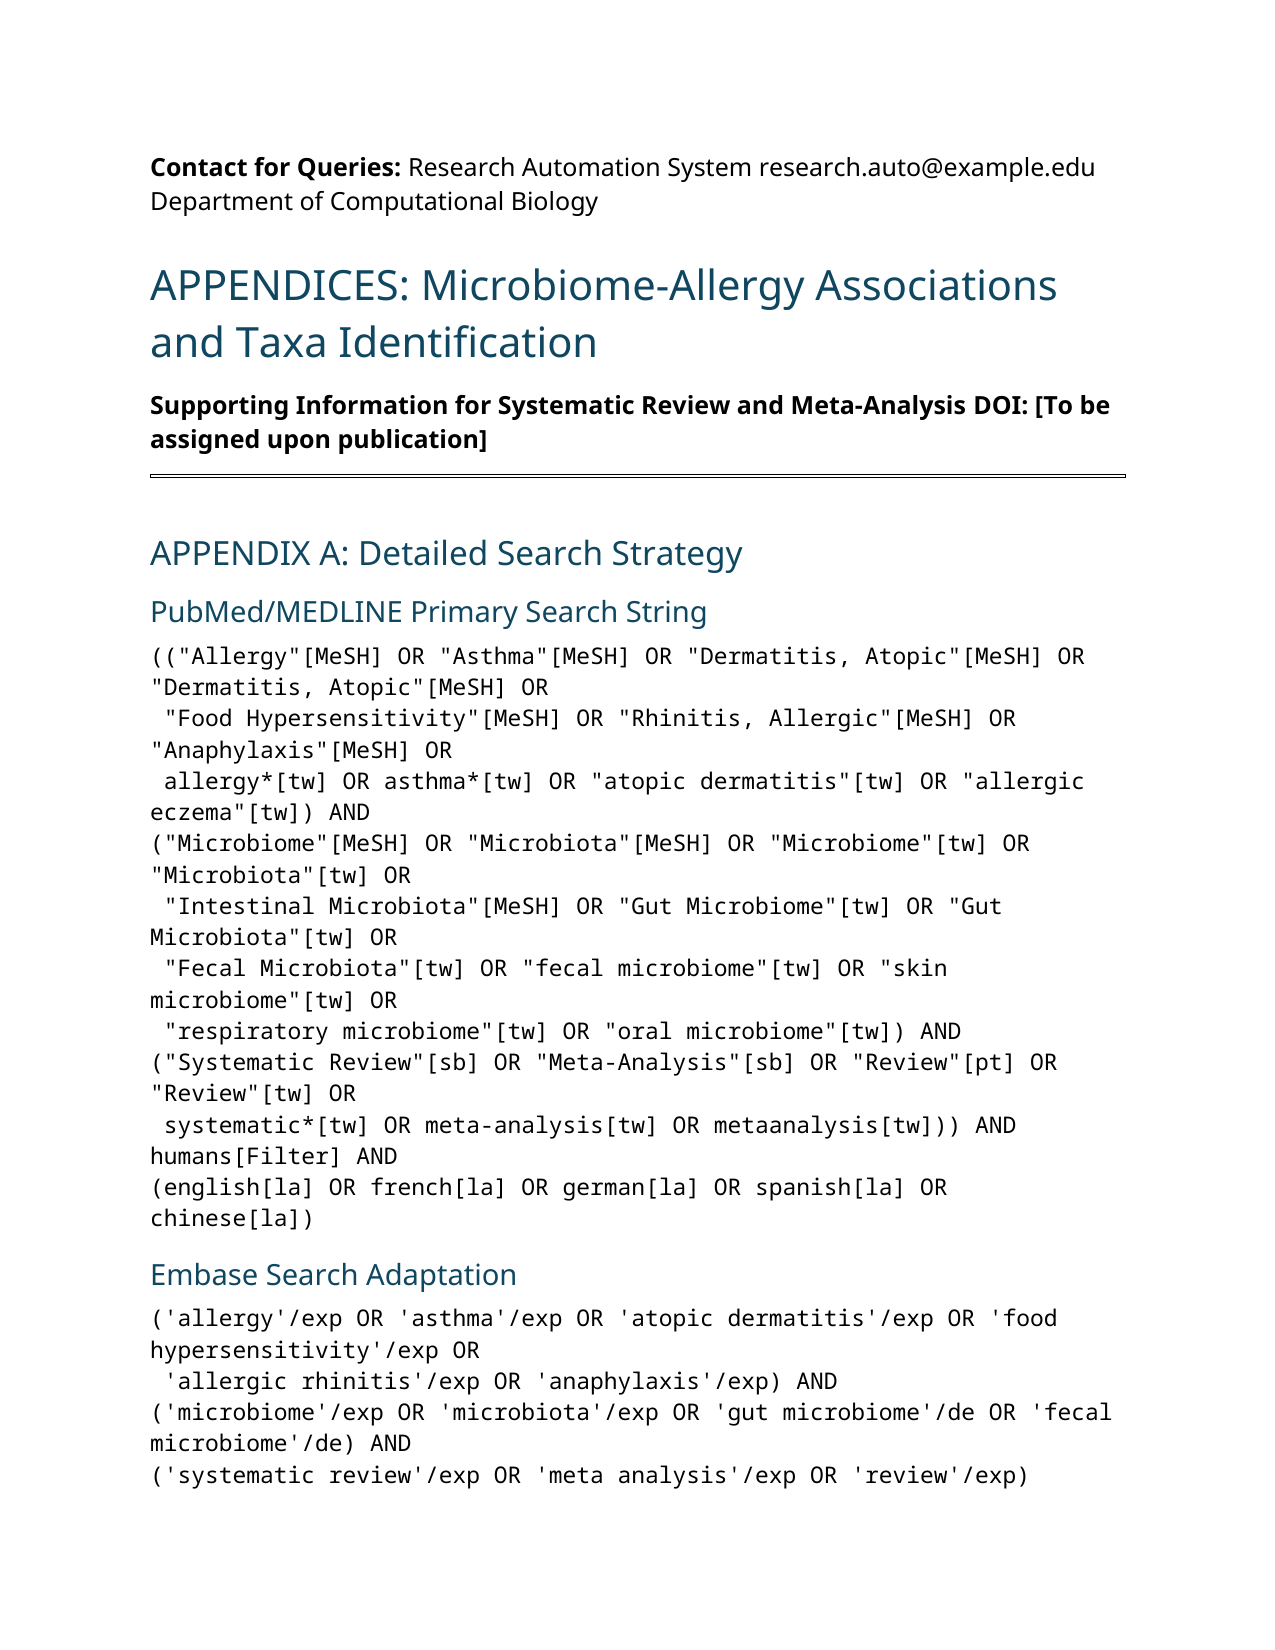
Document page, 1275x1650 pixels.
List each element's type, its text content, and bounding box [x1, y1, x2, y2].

subtitle APPENDIX A: Detailed Search Strategy [150, 530, 1125, 575]
text (("Allergy"[MeSH] OR "Asthma"[MeSH] OR "Dermatitis, Atopic"[MeSH] OR "Dermatitis, Atopic"[MeSH] OR "Food Hypersensitivity"[MeSH] OR "Rhinitis, Allergic"[MeSH] OR "Anaphylaxis"[MeSH] OR allergy*[tw] OR asthma*[tw] OR "atopic dermatitis"[tw] OR "allergic eczema"[tw]) AND ("Microbiome"[MeSH] OR "Microbiota"[MeSH] OR "Microbiome"[tw] OR "Microbiota"[tw] OR "Intestinal Microbiota"[MeSH] OR "Gut Microbiome"[tw] OR "Gut Microbiota"[tw] OR "Fecal Microbiota"[tw] OR "fecal microbiome"[tw] OR "skin microbiome"[tw] OR "respiratory microbiome"[tw] OR "oral microbiome"[tw]) AND ("Systematic Review"[sb] OR "Meta-Analysis"[sb] OR "Review"[pt] OR "Review"[tw] OR systematic*[tw] OR meta-analysis[tw] OR metaanalysis[tw])) AND humans[Filter] AND (english[la] OR french[la] OR german[la] OR spanish[la] OR chinese[la]) [150, 640, 1125, 1233]
subtitle APPENDICES: Microbiome-Allergy Associations and Taxa Identification [150, 256, 1125, 369]
text Contact for Queries: Research Automation System research.auto@example.edu Department of Computational Biology [150, 150, 1125, 218]
subtitle Embase Search Adaptation [150, 1254, 1125, 1294]
text ('allergy'/exp OR 'asthma'/exp OR 'atopic dermatitis'/exp OR 'food hypersensitivity'/exp OR 'allergic rhinitis'/exp OR 'anaphylaxis'/exp) AND ('microbiome'/exp OR 'microbiota'/exp OR 'gut microbiome'/de OR 'fecal microbiome'/de) AND ('systematic review'/exp OR 'meta analysis'/exp OR 'review'/exp) [150, 1302, 1125, 1490]
text Supporting Information for Systematic Review and Meta-Analysis DOI: [To be assigned upon publication] [150, 388, 1125, 456]
subtitle PubMed/MEDLINE Primary Search String [150, 592, 1125, 631]
